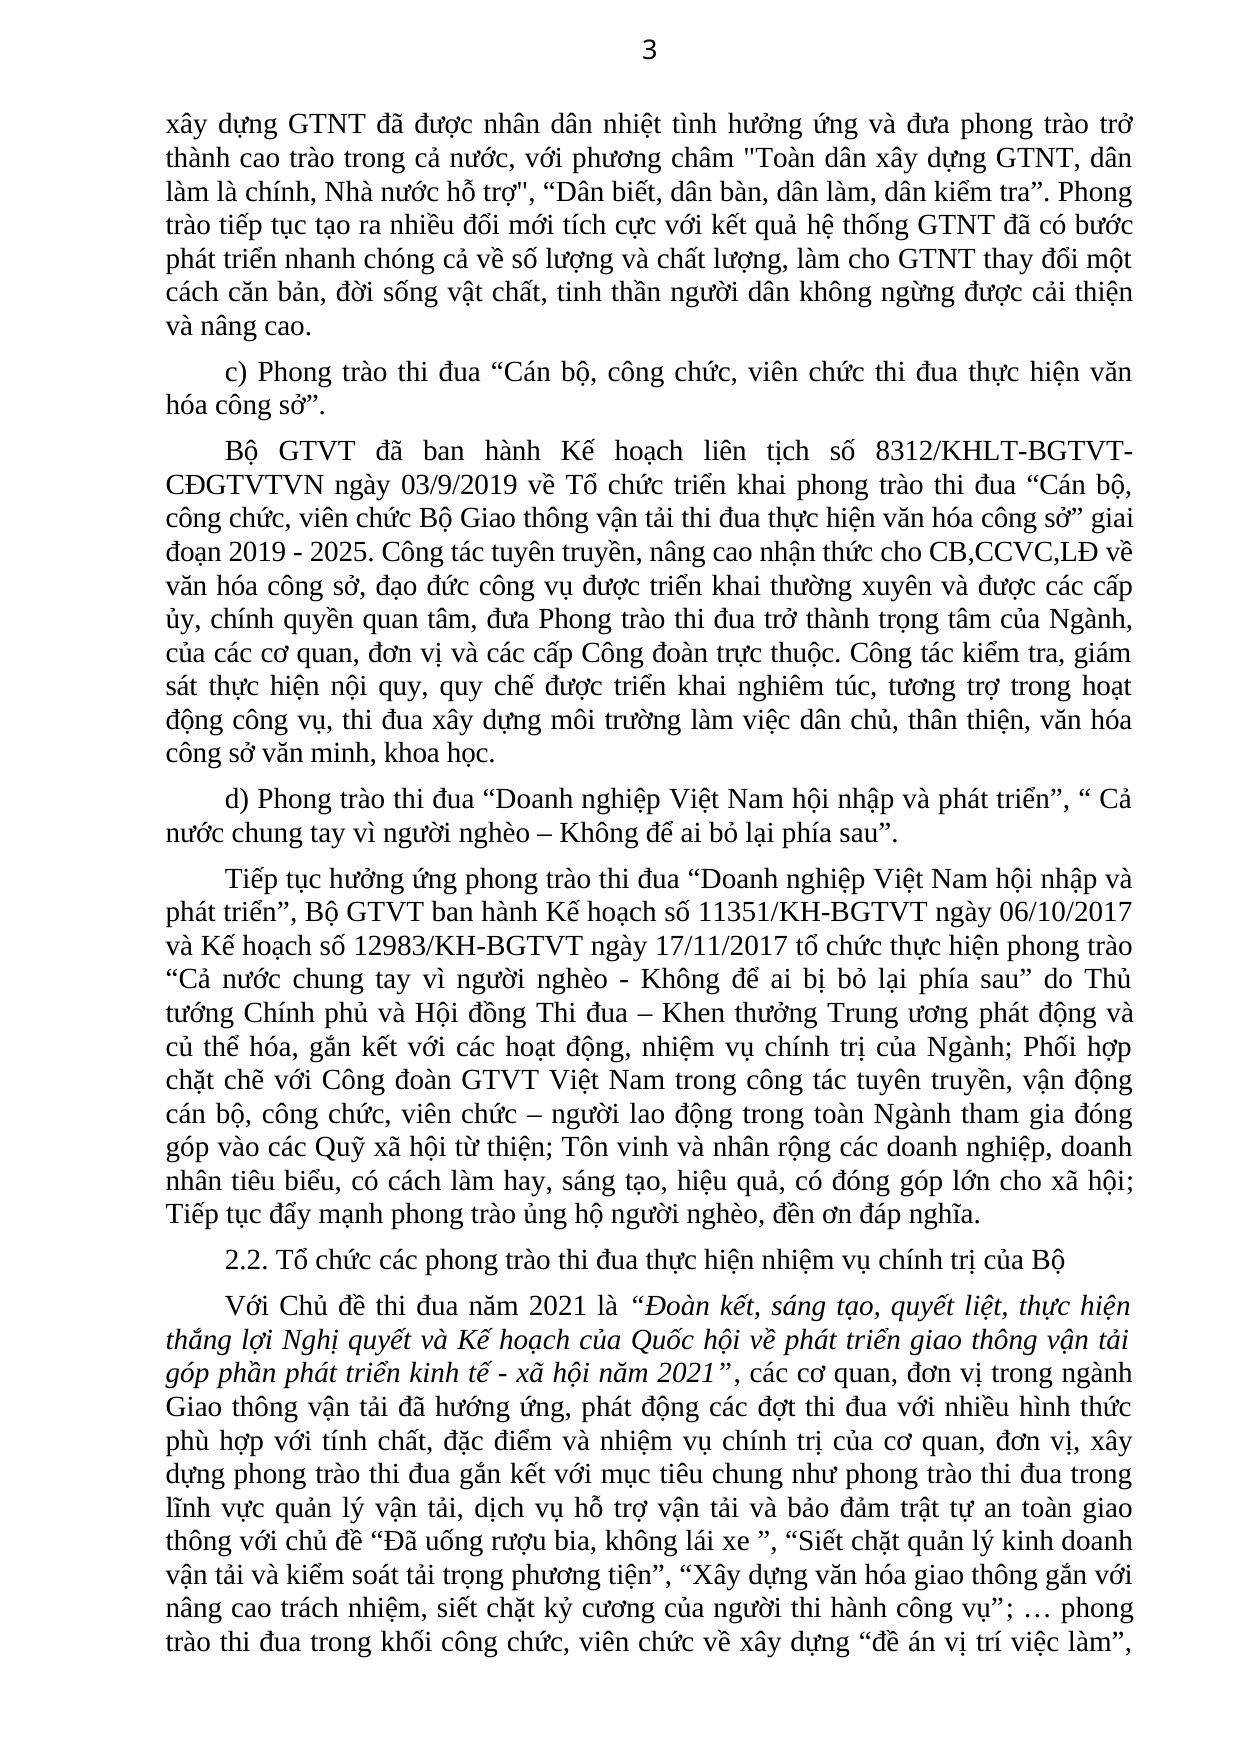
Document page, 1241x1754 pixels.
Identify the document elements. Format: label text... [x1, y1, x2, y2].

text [165, 1288, 1134, 1657]
text 2.2. Tổ chức các phong trào thi đua thực hiện nhiệm vụ chính trị của Bộ [165, 1242, 1134, 1276]
text Bộ GTVT đã ban hành Kế hoạch liên tịch số 8312/KHLT-BGTVT-CĐGTVTVN ngày 03/9/2019 về Tổ chức triển khai phong trào thi đua “Cán bộ, công chức, viên chức Bộ Giao thông vận tải thi đua thực hiện văn hóa công sở” giai đoạn 2019 - 2025. Công tác tuyên truyền, nâng cao nhận thức cho CB,CCVC,LĐ về văn hóa công sở, đạo đức công vụ được triển khai thường xuyên và được các cấp ủy, chính quyền quan tâm, đưa Phong trào thi đua trở thành trọng tâm của Ngành, của các cơ quan, đơn vị và các cấp Công đoàn trực thuộc. Công tác kiểm tra, giám sát thực hiện nội quy, quy chế được triển khai nghiêm túc, tương trợ trong hoạt động công vụ, thi đua xây dựng môi trường làm việc dân chủ, thân thiện, văn hóa công sở văn minh, khoa học. [165, 433, 1134, 769]
text Tiếp tục hưởng ứng phong trào thi đua “Doanh nghiệp Việt Nam hội nhập và phát triển”, Bộ GTVT ban hành Kế hoạch số 11351/KH-BGTVT ngày 06/10/2017 và Kế hoạch số 12983/KH-BGTVT ngày 17/11/2017 tổ chức thực hiện phong trào “Cả nước chung tay vì người nghèo - Không để ai bị bỏ lại phía sau” do Thủ tướng Chính phủ và Hội đồng Thi đua – Khen thưởng Trung ương phát động và củ thể hóa, gắn kết với các hoạt động, nhiệm vụ chính trị của Ngành; Phối hợp chặt chẽ với Công đoàn GTVT Việt Nam trong công tác tuyên truyền, vận động cán bộ, công chức, viên chức – người lao động trong toàn Ngành tham gia đóng góp vào các Quỹ xã hội từ thiện; Tôn vinh và nhân rộng các doanh nghiệp, doanh nhân tiêu biểu, có cách làm hay, sáng tạo, hiệu quả, có đóng góp lớn cho xã hội; Tiếp tục đẩy mạnh phong trào ủng hộ người nghèo, đền ơn đáp nghĩa. [165, 861, 1134, 1230]
text c) Phong trào thi đua “Cán bộ, công chức, viên chức thi đua thực hiện văn hóa công sở”. [165, 354, 1134, 421]
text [165, 107, 1134, 341]
text d) Phong trào thi đua “Doanh nghiệp Việt Nam hội nhập và phát triển”, “ Cả nước chung tay vì người nghèo – Không để ai bỏ lại phía sau”. [165, 781, 1134, 848]
